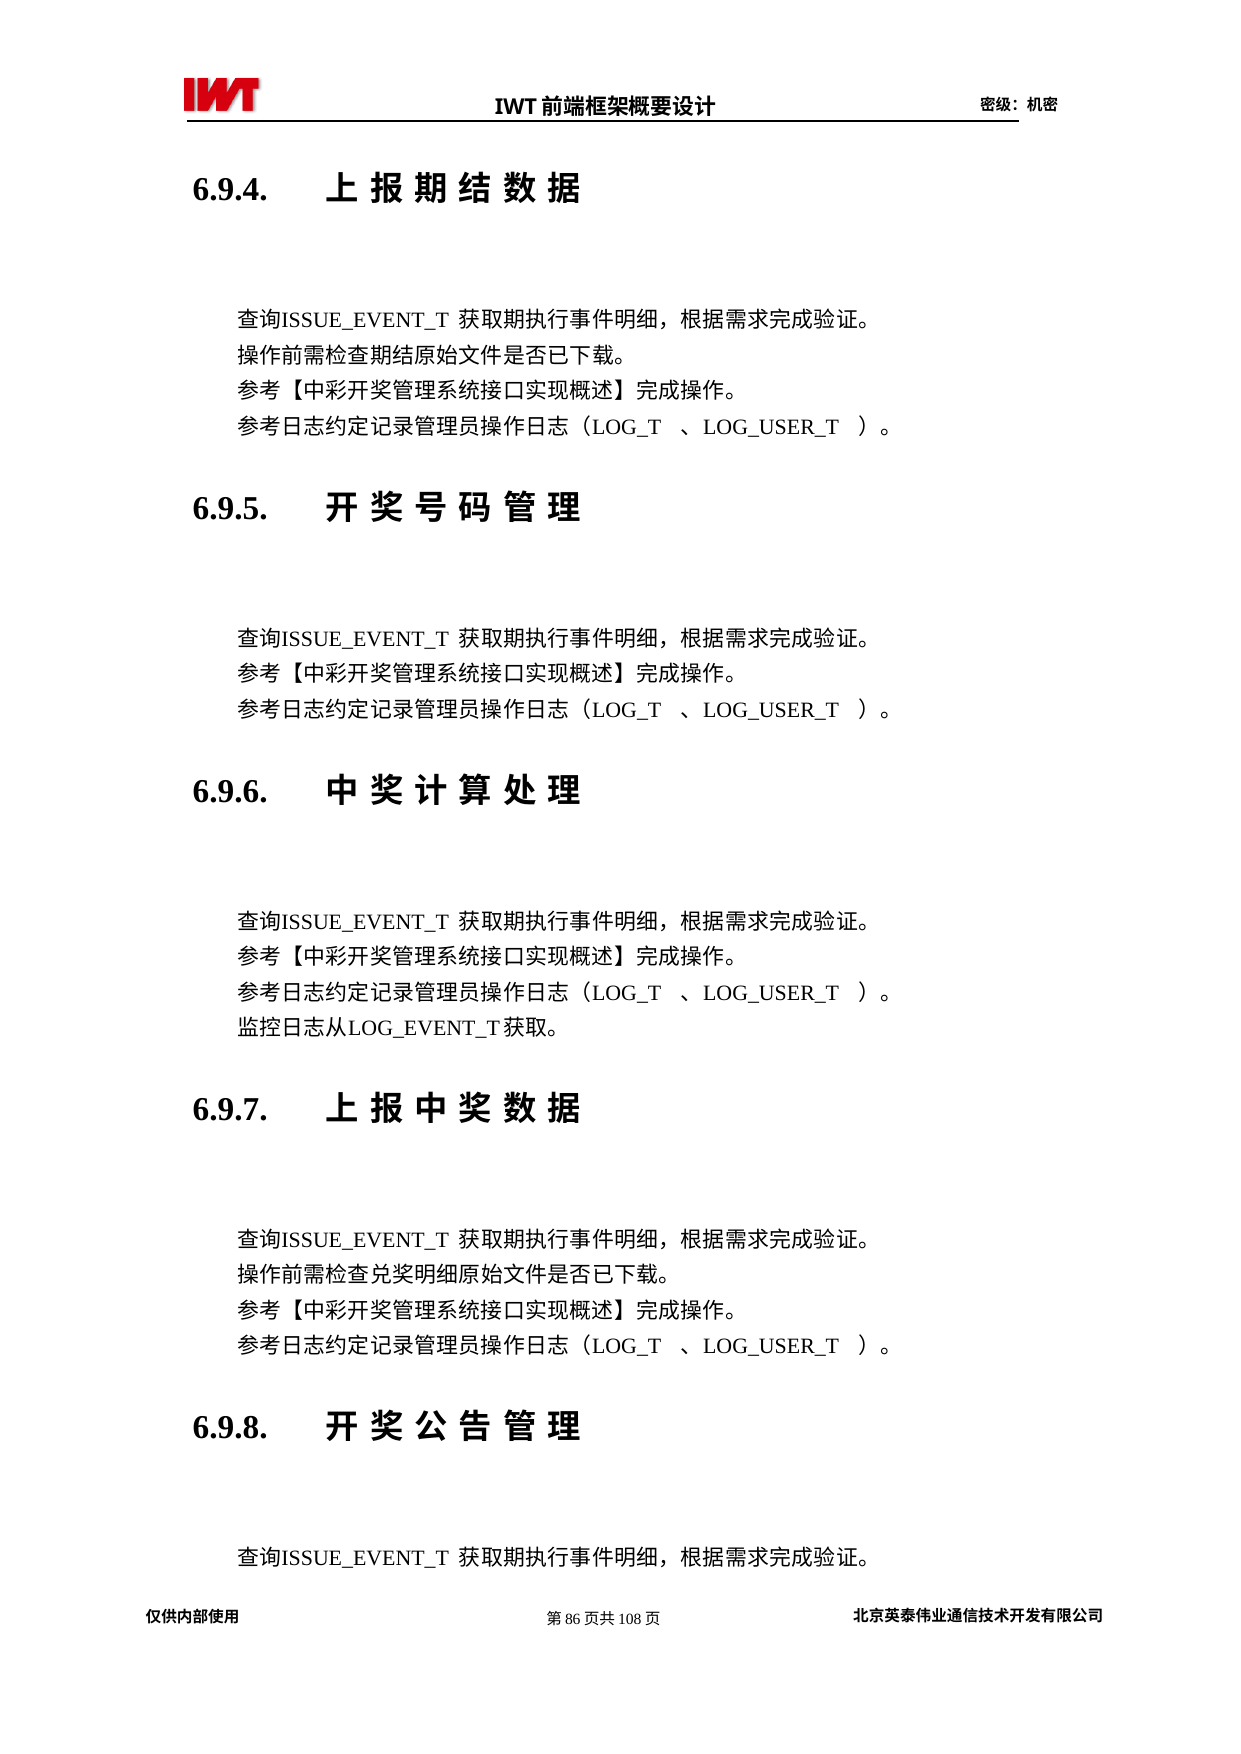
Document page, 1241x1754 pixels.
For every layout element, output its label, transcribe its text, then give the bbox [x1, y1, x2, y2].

text 参考【中彩开奖管理系统接口实现概述】完成操作。 [192, 937, 1013, 973]
subtitle 开奖号码管理 [192, 469, 1013, 540]
picture [176, 67, 267, 121]
text 监控日志从LOG_EVENT_T获取。 [192, 1008, 1013, 1043]
subtitle 中奖计算处理 [192, 752, 1013, 823]
text 参考日志约定记录管理员操作日志（LOG_T、LOG_USER_T）。 [192, 407, 1013, 442]
text 查询ISSUE_EVENT_T获取期执行事件明细，根据需求完成验证。 [192, 301, 1013, 336]
text 参考【中彩开奖管理系统接口实现概述】完成操作。 [192, 1291, 1013, 1326]
text 操作前需检查兑奖明细原始文件是否已下载。 [192, 1256, 1013, 1291]
text 操作前需检查期结原始文件是否已下载。 [192, 336, 1013, 371]
subtitle 上报期结数据 [192, 151, 1013, 222]
text 参考日志约定记录管理员操作日志（LOG_T、LOG_USER_T）。 [192, 690, 1013, 725]
subtitle 开奖公告管理 [192, 1389, 1013, 1460]
text 查询ISSUE_EVENT_T获取期执行事件明细，根据需求完成验证。 [192, 619, 1013, 654]
text 查询ISSUE_EVENT_T获取期执行事件明细，根据需求完成验证。 [192, 1220, 1013, 1256]
text 参考【中彩开奖管理系统接口实现概述】完成操作。 [192, 371, 1013, 407]
text 查询ISSUE_EVENT_T获取期执行事件明细，根据需求完成验证。 [192, 902, 1013, 937]
text 查询ISSUE_EVENT_T获取期执行事件明细，根据需求完成验证。 [192, 1538, 1013, 1574]
text 参考【中彩开奖管理系统接口实现概述】完成操作。 [192, 654, 1013, 690]
subtitle 上报中奖数据 [192, 1071, 1013, 1141]
text 参考日志约定记录管理员操作日志（LOG_T、LOG_USER_T）。 [192, 973, 1013, 1008]
text 参考日志约定记录管理员操作日志（LOG_T、LOG_USER_T）。 [192, 1326, 1013, 1362]
